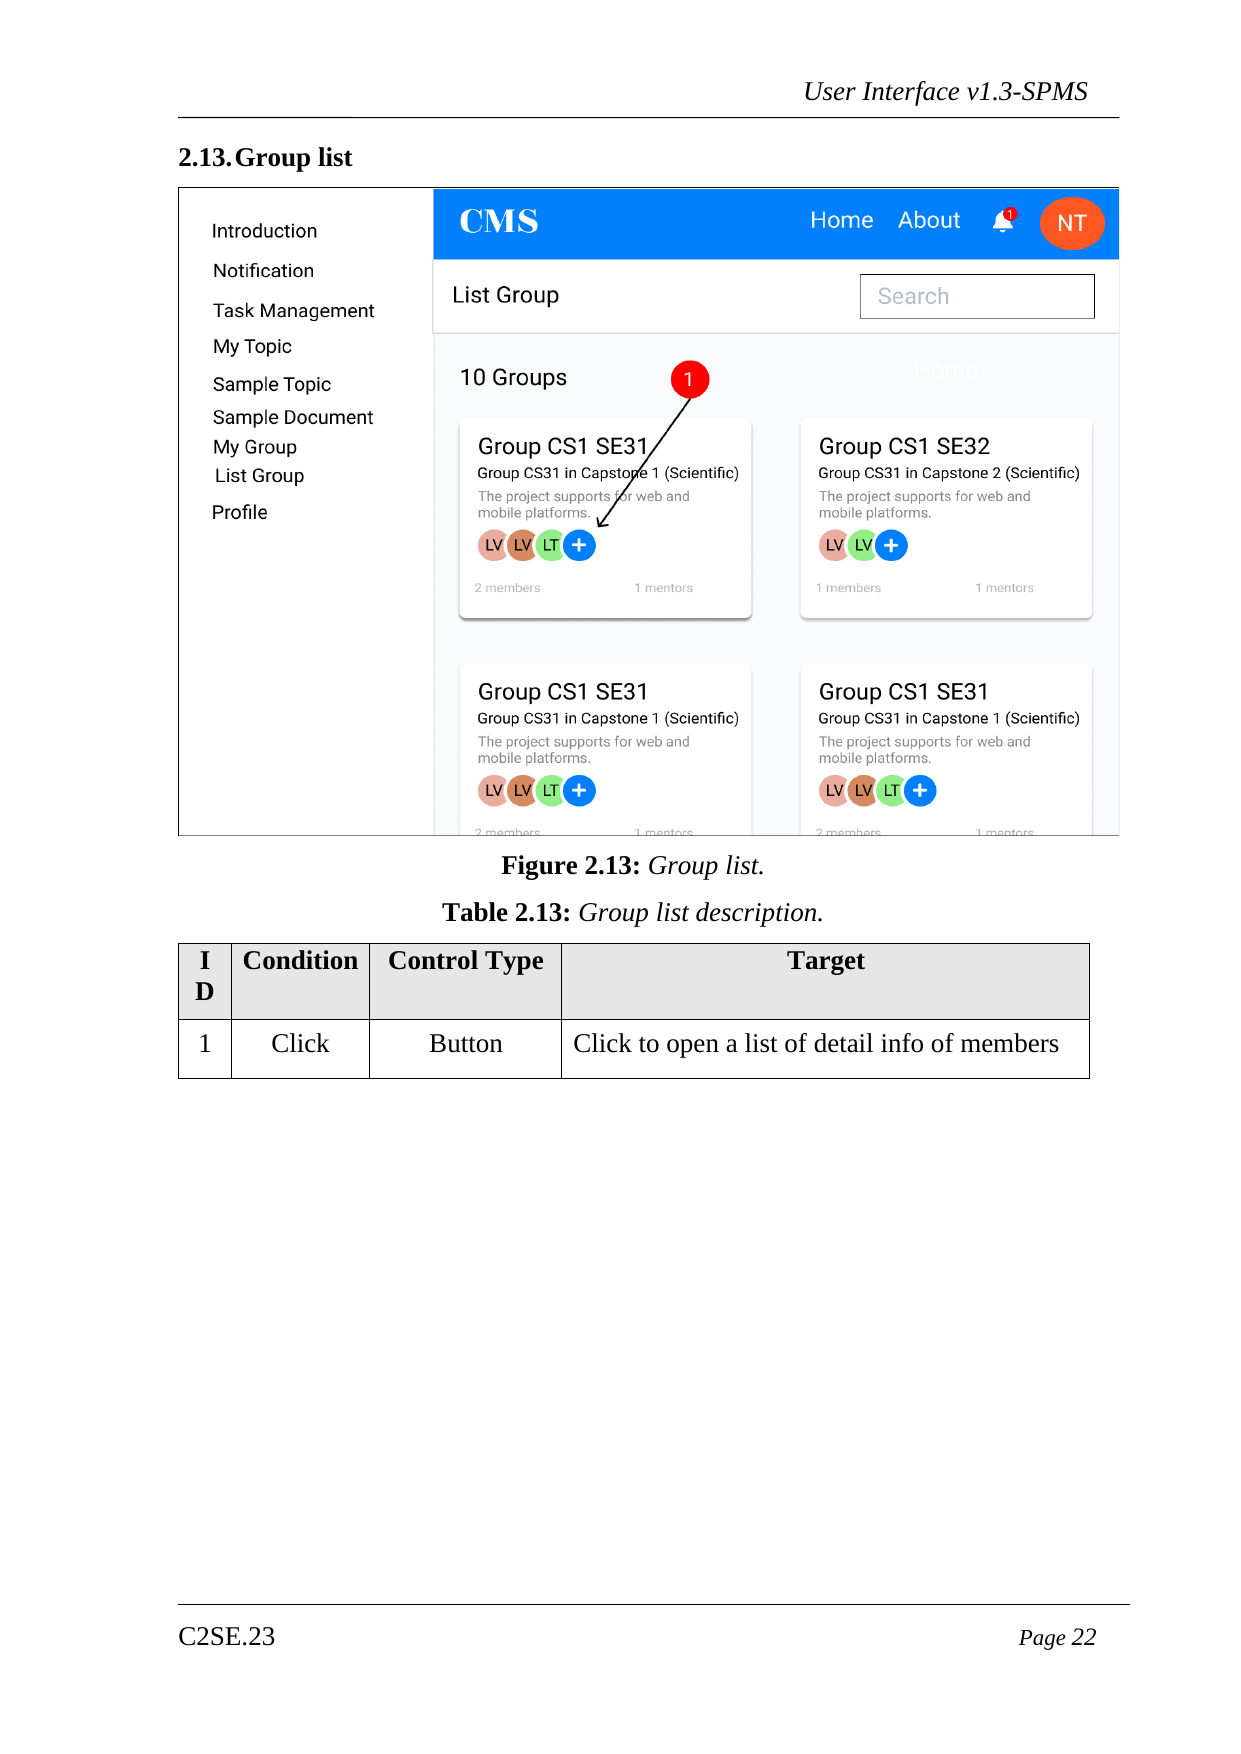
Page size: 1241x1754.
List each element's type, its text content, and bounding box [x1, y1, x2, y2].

table_header Condition [232, 944, 369, 1019]
table_header ID [179, 944, 231, 1019]
table_cell Button [370, 1020, 561, 1078]
list Figure 2.13: Group list. [178, 849, 1090, 881]
picture [178, 187, 1120, 836]
list Table 2.13: Group list description. [178, 896, 1090, 927]
list Group list [178, 141, 1090, 172]
table_cell Click [232, 1020, 369, 1078]
table_header Target [562, 944, 1089, 1019]
table_cell Click to open a list of detail info of members [562, 1020, 1089, 1078]
table_header Control Type [370, 944, 561, 1019]
table_cell 1 [179, 1020, 231, 1078]
